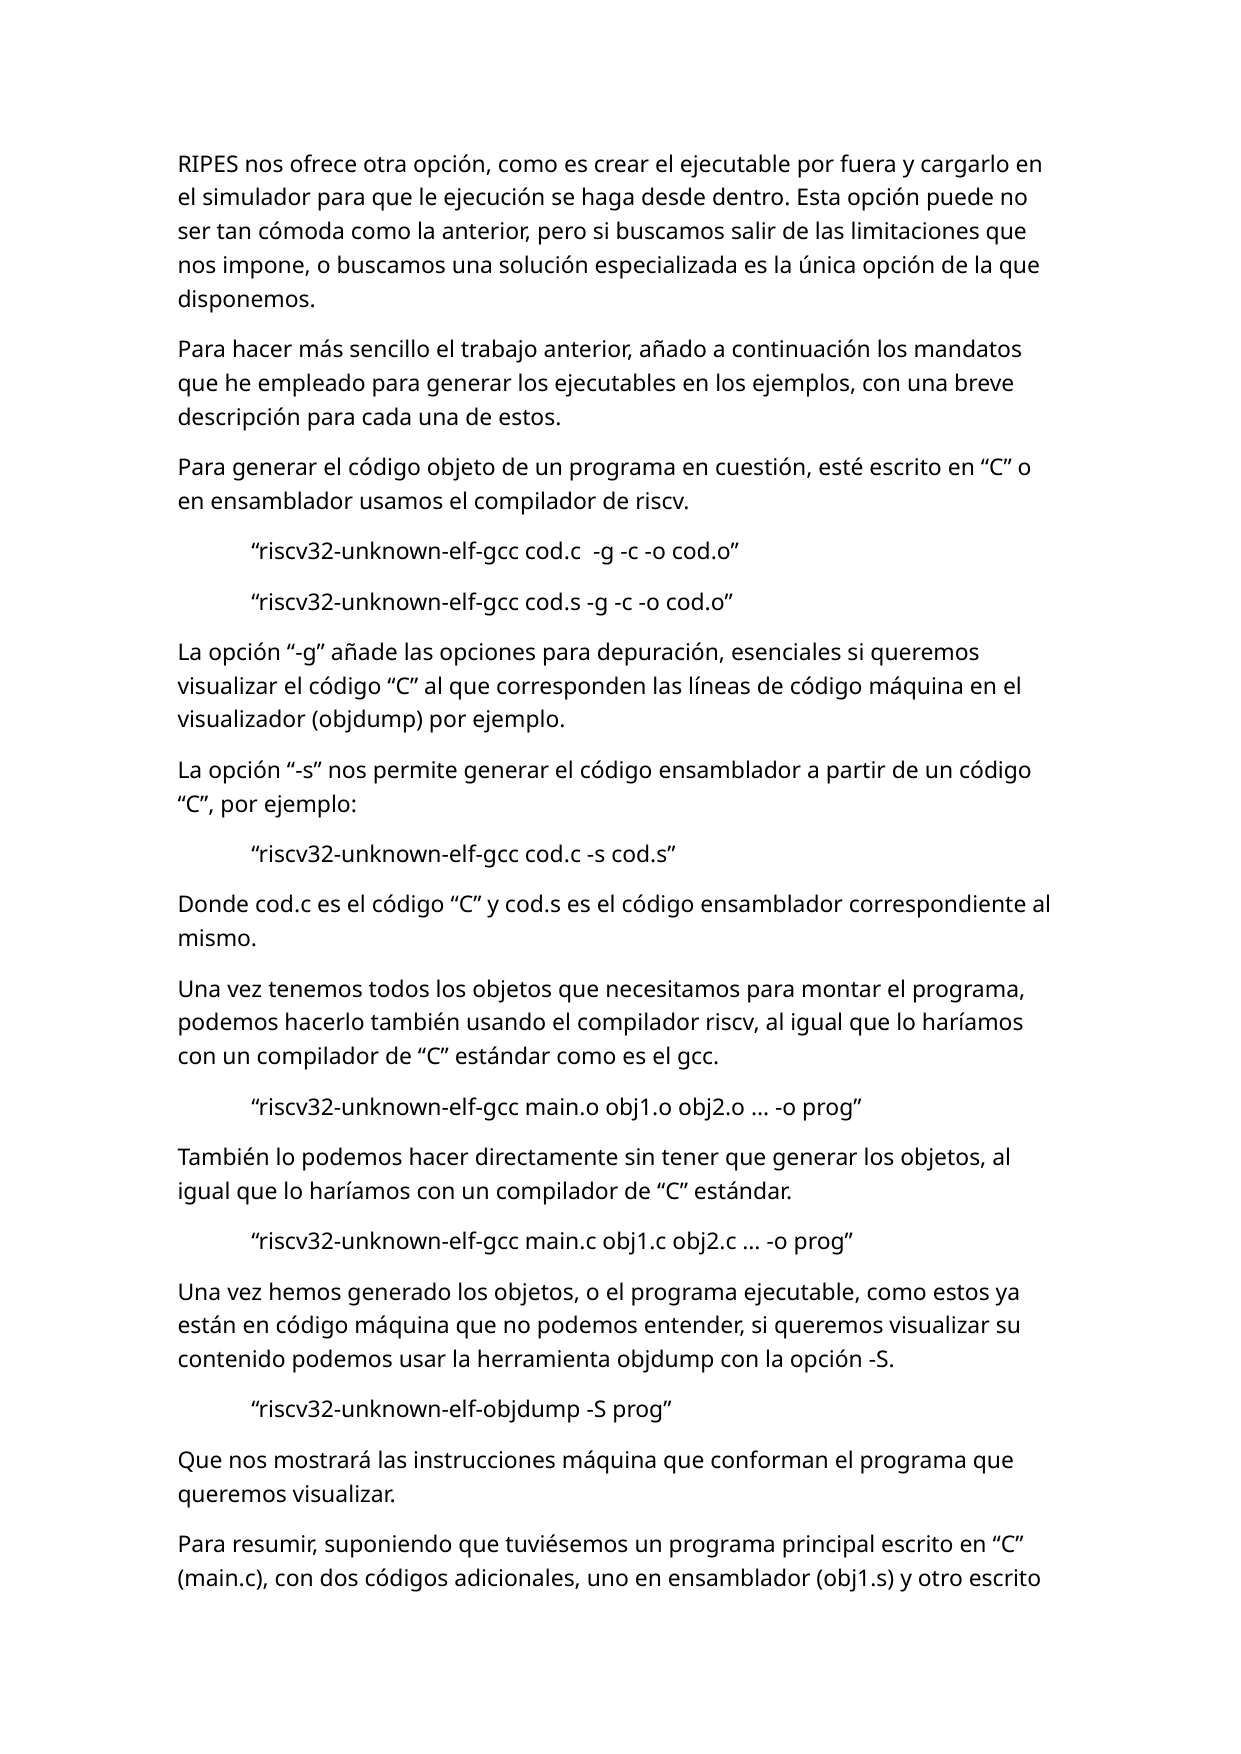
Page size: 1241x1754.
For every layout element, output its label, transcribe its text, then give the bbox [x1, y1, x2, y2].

text “riscv32-unknown-elf-gcc main.o obj1.o obj2.o … -o prog” [177, 1091, 1063, 1122]
text Que nos mostrará las instrucciones máquina que conforman el programa que queremos visualizar. [177, 1444, 1063, 1509]
text “riscv32-unknown-elf-gcc cod.s -g -c -o cod.o” [177, 586, 1063, 617]
text Para hacer más sencillo el trabajo anterior, añado a continuación los mandatos que he empleado para generar los ejecutables en los ejemplos, con una breve descripción para cada una de estos. [177, 333, 1063, 432]
text Una vez hemos generado los objetos, o el programa ejecutable, como estos ya están en código máquina que no podemos entender, si queremos visualizar su contenido podemos usar la herramienta objdump con la opción -S. [177, 1276, 1063, 1374]
text Una vez tenemos todos los objetos que necesitamos para montar el programa, podemos hacerlo también usando el compilador riscv, al igual que lo haríamos con un compilador de “C” estándar como es el gcc. [177, 973, 1063, 1071]
text La opción “-s” nos permite generar el código ensamblador a partir de un código “C”, por ejemplo: [177, 754, 1063, 819]
text Donde cod.c es el código “C” y cod.s es el código ensamblador correspondiente al mismo. [177, 888, 1063, 953]
text “riscv32-unknown-elf-gcc cod.c -s cod.s” [177, 838, 1063, 869]
text “riscv32-unknown-elf-gcc main.c obj1.c obj2.c … -o prog” [177, 1225, 1063, 1256]
text “riscv32-unknown-elf-gcc cod.c -g -c -o cod.o” [177, 535, 1063, 566]
text También lo podemos hacer directamente sin tener que generar los objetos, al igual que lo haríamos con un compilador de “C” estándar. [177, 1141, 1063, 1206]
text “riscv32-unknown-elf-objdump -S prog” [177, 1393, 1063, 1425]
text Para generar el código objeto de un programa en cuestión, esté escrito en “C” o en ensamblador usamos el compilador de riscv. [177, 451, 1063, 516]
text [177, 1528, 1063, 1593]
text La opción “-g” añade las opciones para depuración, esenciales si queremos visualizar el código “C” al que corresponden las líneas de código máquina en el visualizador (objdump) por ejemplo. [177, 636, 1063, 735]
